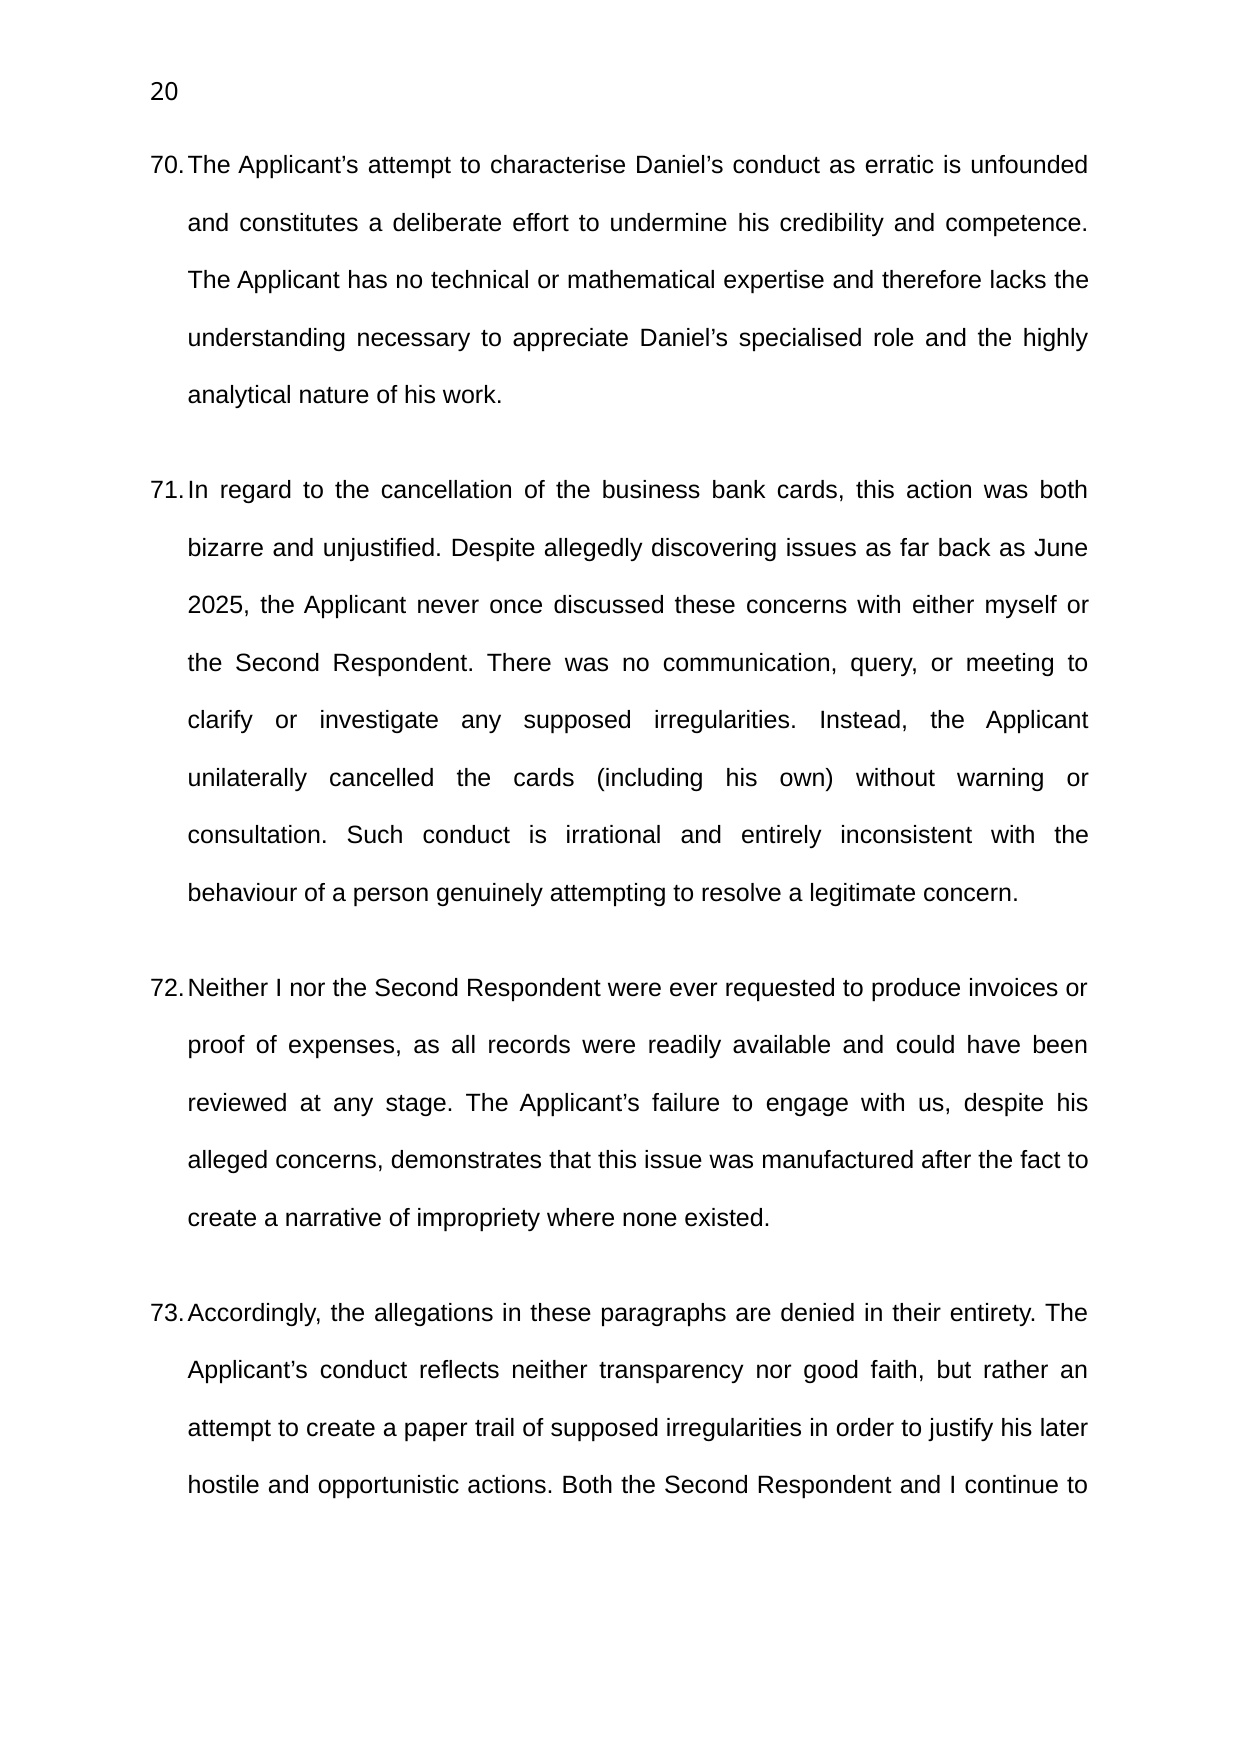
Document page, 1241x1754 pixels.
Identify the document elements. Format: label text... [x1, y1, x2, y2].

list Neither I nor the Second Respondent were ever requested to produce invoices or proof of expenses, as all records were readily available and could have been reviewed at any stage. The Applicant’s failure to engage with us, despite his alleged concerns, demonstrates that this issue was manufactured after the fact to create a narrative of impropriety where none existed. [150, 972, 1090, 1231]
list The Applicant’s attempt to characterise Daniel’s conduct as erratic is unfounded and constitutes a deliberate effort to undermine his credibility and competence. The Applicant has no technical or mathematical expertise and therefore lacks the understanding necessary to appreciate Daniel’s specialised role and the highly analytical nature of his work. [150, 150, 1090, 409]
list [150, 1297, 1090, 1499]
list In regard to the cancellation of the business bank cards, this action was both bizarre and unjustified. Despite allegedly discovering issues as far back as June 2025, the Applicant never once discussed these concerns with either myself or the Second Respondent. There was no communication, query, or meeting to clarify or investigate any supposed irregularities. Instead, the Applicant unilaterally cancelled the cards (including his own) without warning or consultation. Such conduct is irrational and entirely inconsistent with the behaviour of a person genuinely attempting to resolve a legitimate concern. [150, 475, 1090, 906]
